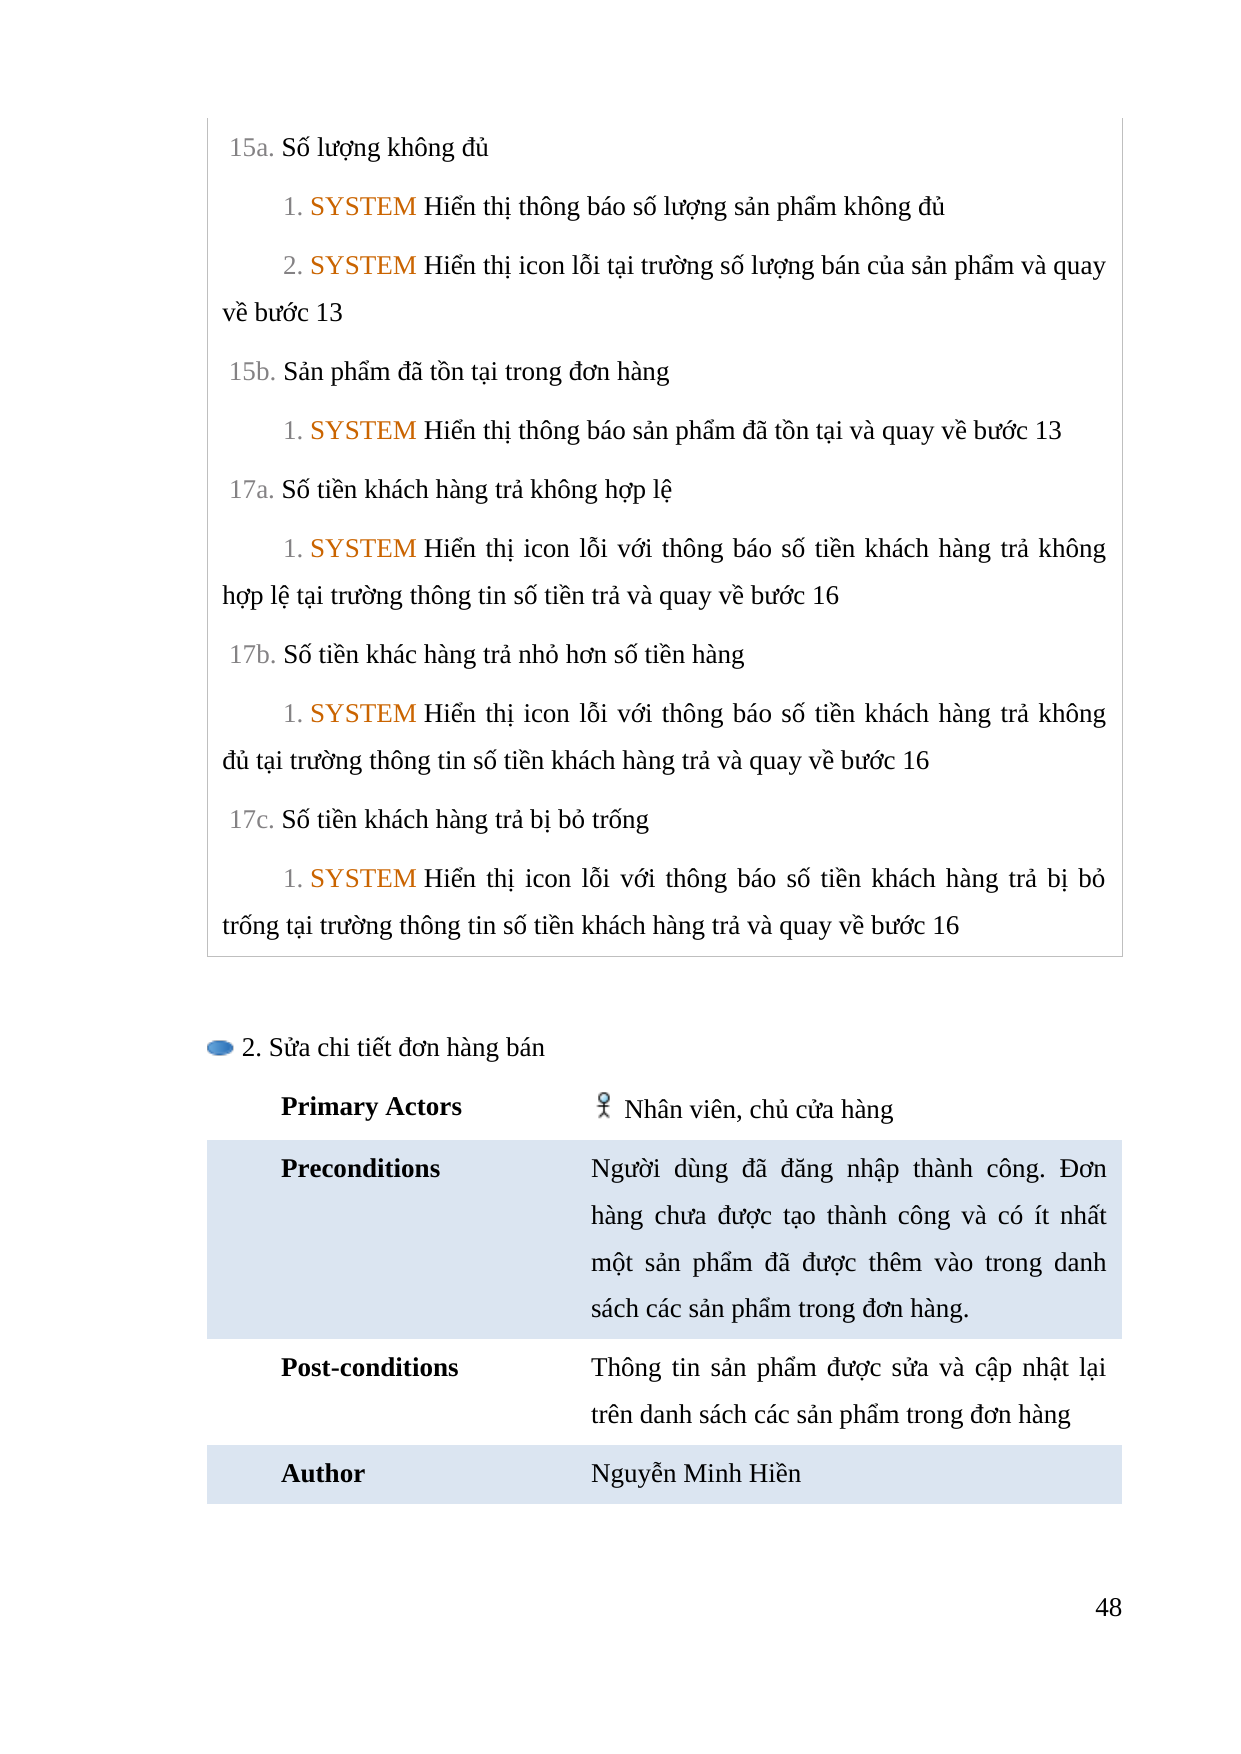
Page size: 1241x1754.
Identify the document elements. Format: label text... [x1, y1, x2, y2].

picture [589, 1091, 618, 1119]
table_cell Post-conditions [207, 1339, 515, 1445]
text 2. Sửa chi tiết đơn hàng bán [207, 1028, 1122, 1062]
table_cell Người dùng đã đăng nhập thành công. Đơn hàng chưa được tạo thành công và có ít nhất một sản phẩm đã được thêm vào trong danh sách các sản phẩm trong đơn hàng. [515, 1140, 1122, 1339]
table_cell Author [207, 1445, 515, 1504]
table_cell Nguyễn Minh Hiền [515, 1445, 1122, 1504]
picture [206, 1033, 235, 1057]
table_cell Preconditions [207, 1140, 515, 1339]
table_header Primary Actors [207, 1078, 515, 1140]
table_cell 1. SYSTEM Hiển thị thông báo số lượng sản phẩm không đủ 2. SYSTEM Hiển thị icon lỗi tại trường số lượng bán của sản phẩm và quay về bước 13 15b. Sản phẩm đã tồn tại trong đơn hàng 1. SYSTEM Hiển thị thông báo sản phẩm đã tồn tại và quay về bước 13 17a. Số tiền khách hàng trả không hợp lệ 1. SYSTEM Hiển thị icon lỗi với thông báo số tiền khách hàng trả không hợp lệ tại trường thông tin số tiền trả và quay về bước 16 17b. Số tiền khác hàng trả nhỏ hơn số tiền hàng 1. SYSTEM Hiển thị icon lỗi với thông báo số tiền khách hàng trả không đủ tại trường thông tin số tiền khách hàng trả và quay về bước 16 17c. Số tiền khách hàng trả bị bỏ trống 1. SYSTEM Hiển thị icon lỗi với thông báo số tiền khách hàng trả bị bỏ trống tại trường thông tin số tiền khách hàng trả và quay về bước 16 [208, 177, 1122, 956]
table_header Nhân viên, chủ cửa hàng [515, 1078, 1122, 1140]
table_cell Thông tin sản phẩm được sửa và cập nhật lại trên danh sách các sản phẩm trong đơn hàng [515, 1339, 1122, 1445]
table_cell 15a. Số lượng không đủ [208, 118, 1122, 177]
